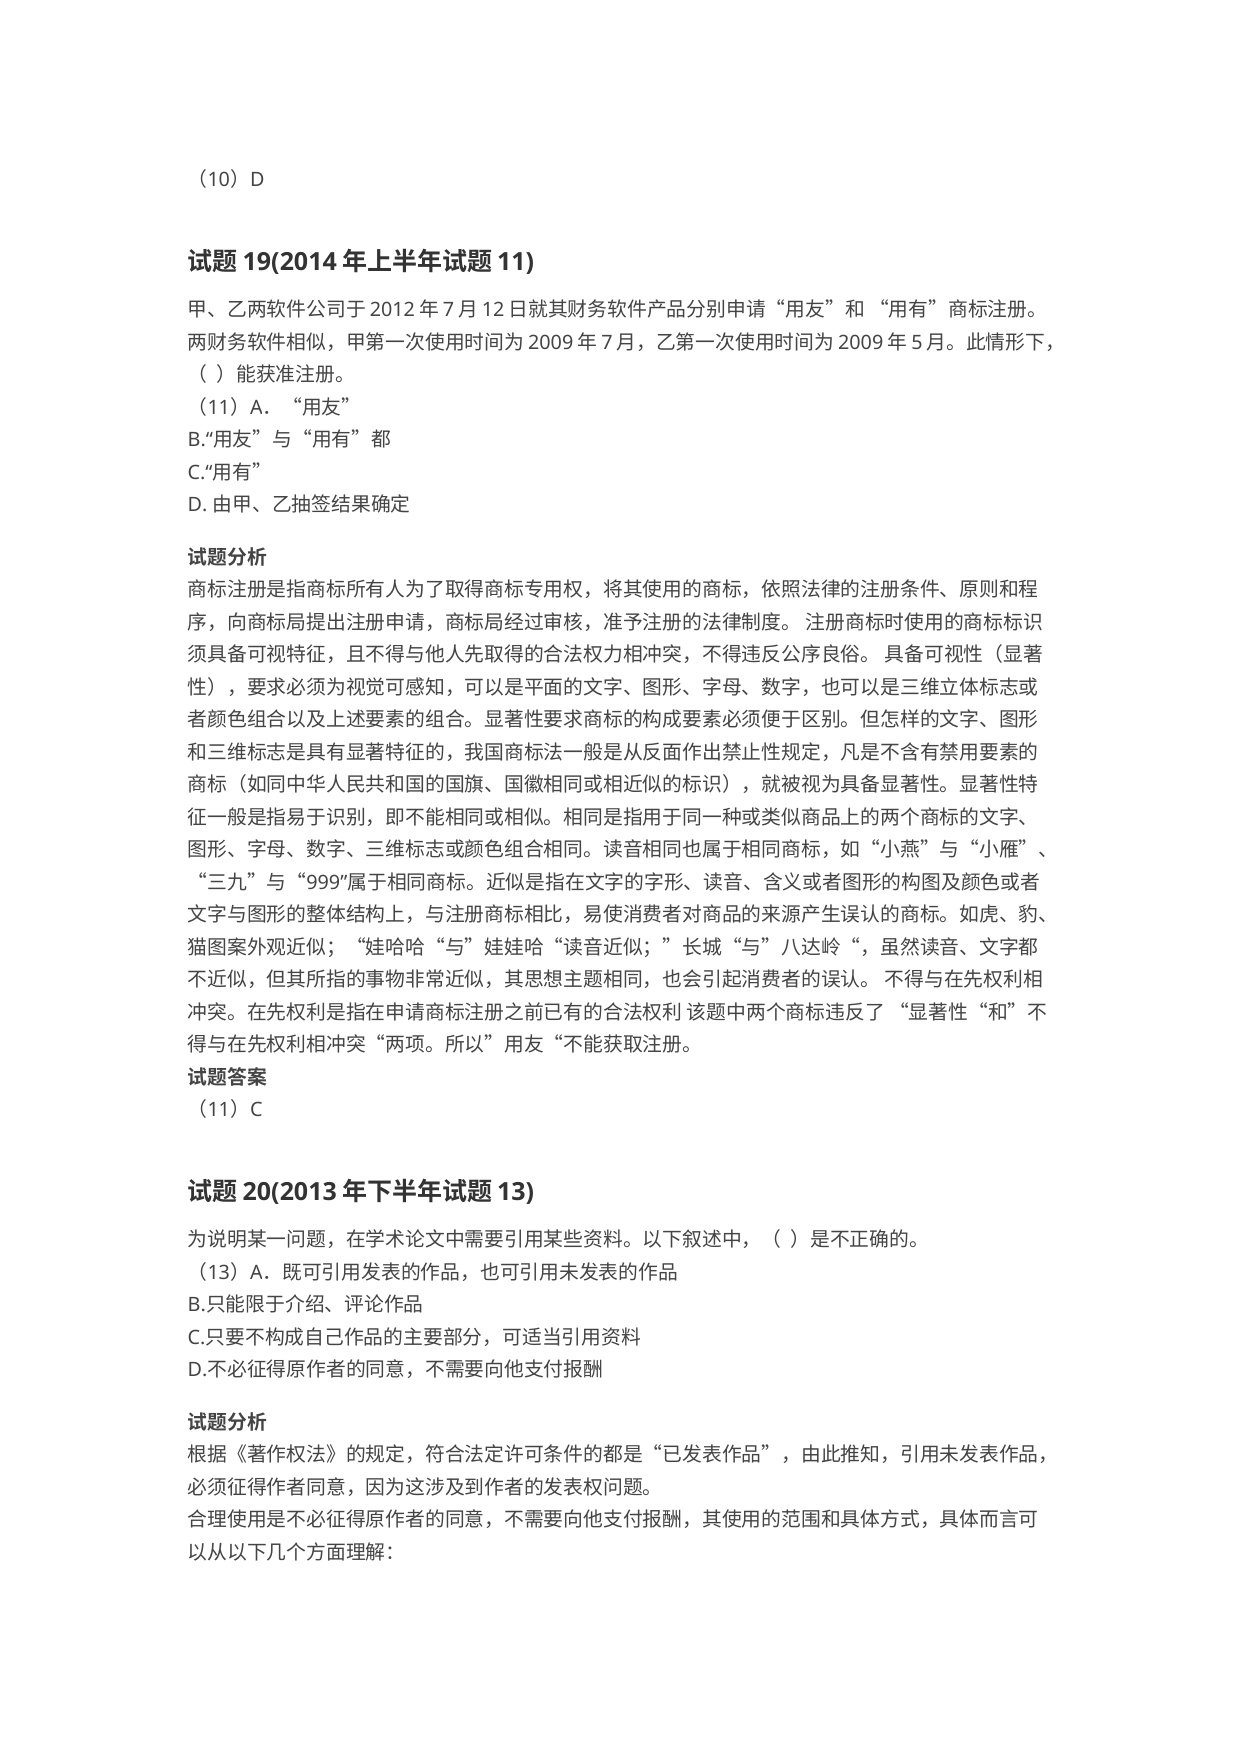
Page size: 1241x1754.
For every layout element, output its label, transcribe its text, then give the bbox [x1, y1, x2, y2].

text 为说明某一问题，在学术论文中需要引用某些资料。以下叙述中，（ ）是不正确的。 [187, 1222, 1053, 1254]
subtitle 试题20(2013年下半年试题13) [187, 1157, 1053, 1222]
text 试题分析 [187, 539, 1053, 572]
text （13）A．既可引用发表的作品，也可引用未发表的作品 B.只能限于介绍、评论作品 C.只要不构成自己作品的主要部分，可适当引用资料 D.不必征得原作者的同意，不需要向他支付报酬 [187, 1254, 1053, 1384]
text 试题分析 [187, 1404, 1053, 1437]
subtitle 试题19(2014年上半年试题11) [187, 227, 1053, 292]
text 根据《著作权法》的规定，符合法定许可条件的都是“已发表作品”，由此推知，引用未发表作品，必须征得作者同意，因为这涉及到作者的发表权问题。 [187, 1437, 1053, 1502]
text 甲、乙两软件公司于2012年7月12日就其财务软件产品分别申请“用友”和 “用有”商标注册。两财务软件相似，甲第一次使用时间为2009年7月，乙第一次使用时间为2009年5月。此情形下，（ ）能获准注册。 [187, 292, 1053, 389]
text 商标注册是指商标所有人为了取得商标专用权，将其使用的商标，依照法律的注册条件、原则和程序，向商标局提出注册申请，商标局经过审核，准予注册的法律制度。 注册商标时使用的商标标识须具备可视特征，且不得与他人先取得的合法权力相冲突，不得违反公序良俗。 具备可视性（显著性），要求必须为视觉可感知，可以是平面的文字、图形、字母、数字，也可以是三维立体标志或者颜色组合以及上述要素的组合。显著性要求商标的构成要素必须便于区别。但怎样的文字、图形和三维标志是具有显著特征的，我国商标法一般是从反面作出禁止性规定，凡是不含有禁用要素的商标（如同中华人民共和国的国旗、国徽相同或相近似的标识），就被视为具备显著性。显著性特征一般是指易于识别，即不能相同或相似。相同是指用于同一种或类似商品上的两个商标的文字、图形、字母、数字、三维标志或颜色组合相同。读音相同也属于相同商标，如“小燕”与“小雁”、“三九”与“999”属于相同商标。近似是指在文字的字形、读音、含义或者图形的构图及颜色或者文字与图形的整体结构上，与注册商标相比，易使消费者对商品的来源产生误认的商标。如虎、豹、猫图案外观近似；“娃哈哈“与”娃娃哈“读音近似；”长城“与”八达岭“，虽然读音、文字都不近似，但其所指的事物非常近似，其思想主题相同，也会引起消费者的误认。 不得与在先权利相冲突。在先权利是指在申请商标注册之前已有的合法权利 该题中两个商标违反了 “显著性“和”不得与在先权利相冲突“两项。所以”用友“不能获取注册。 [187, 572, 1053, 1059]
text 试题答案 [187, 1059, 1053, 1092]
text 合理使用是不必征得原作者的同意，不需要向他支付报酬，其使用的范围和具体方式，具体而言可以从以下几个方面理解： [187, 1502, 1053, 1567]
text （11）A．“用友” B.“用友”与“用有”都 C.“用有” D. 由甲、乙抽签结果确定 [187, 389, 1053, 519]
text （11）C [187, 1092, 1053, 1124]
text （10）D [187, 162, 1053, 194]
